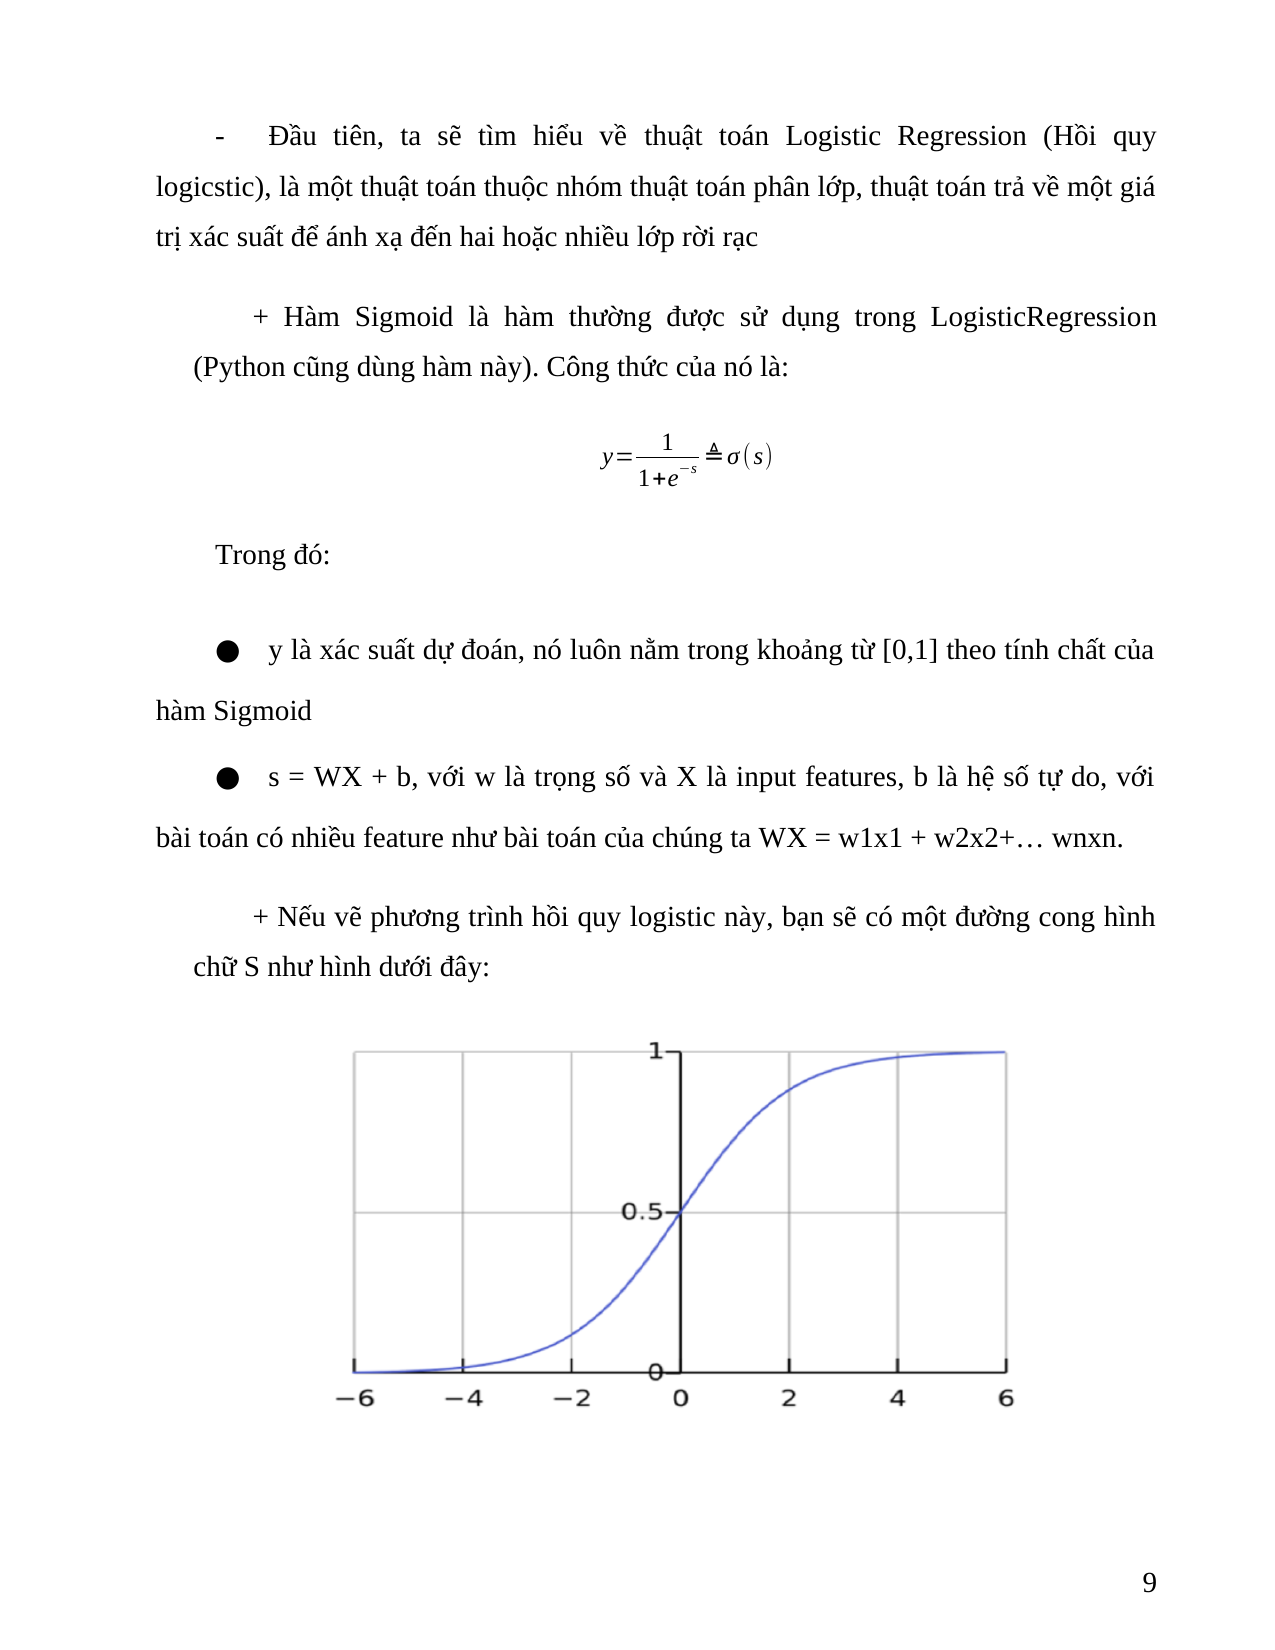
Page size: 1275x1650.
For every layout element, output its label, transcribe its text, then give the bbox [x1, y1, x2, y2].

list s = WX + b, với w là trọng số và X là input features, b là hệ số tự do, với bài toán có nhiều feature như bài toán của chúng ta WX = w1x1 + w2x2+… wnxn. [156, 743, 1157, 853]
picture [328, 1029, 1044, 1428]
text Trong đó: [156, 537, 1157, 570]
list y là xác suất dự đoán, nó luôn nằm trong khoảng từ [0,1] theo tính chất của hàm Sigmoid [156, 616, 1157, 726]
list Đầu tiên, ta sẽ tìm hiểu về thuật toán Logistic Regression (Hồi quy logicstic), là một thuật toán thuộc nhóm thuật toán phân lớp, thuật toán trả về một giá trị xác suất để ánh xạ đến hai hoặc nhiều lớp rời rạc [156, 118, 1157, 253]
text + Nếu vẽ phương trình hồi quy logistic này, bạn sẽ có một đường cong hình chữ S như hình dưới đây: [193, 899, 1157, 983]
text + Hàm Sigmoid là hàm thường được sử dụng trong LogisticRegression (Python cũng dùng hàm này). Công thức của nó là: [193, 299, 1157, 382]
